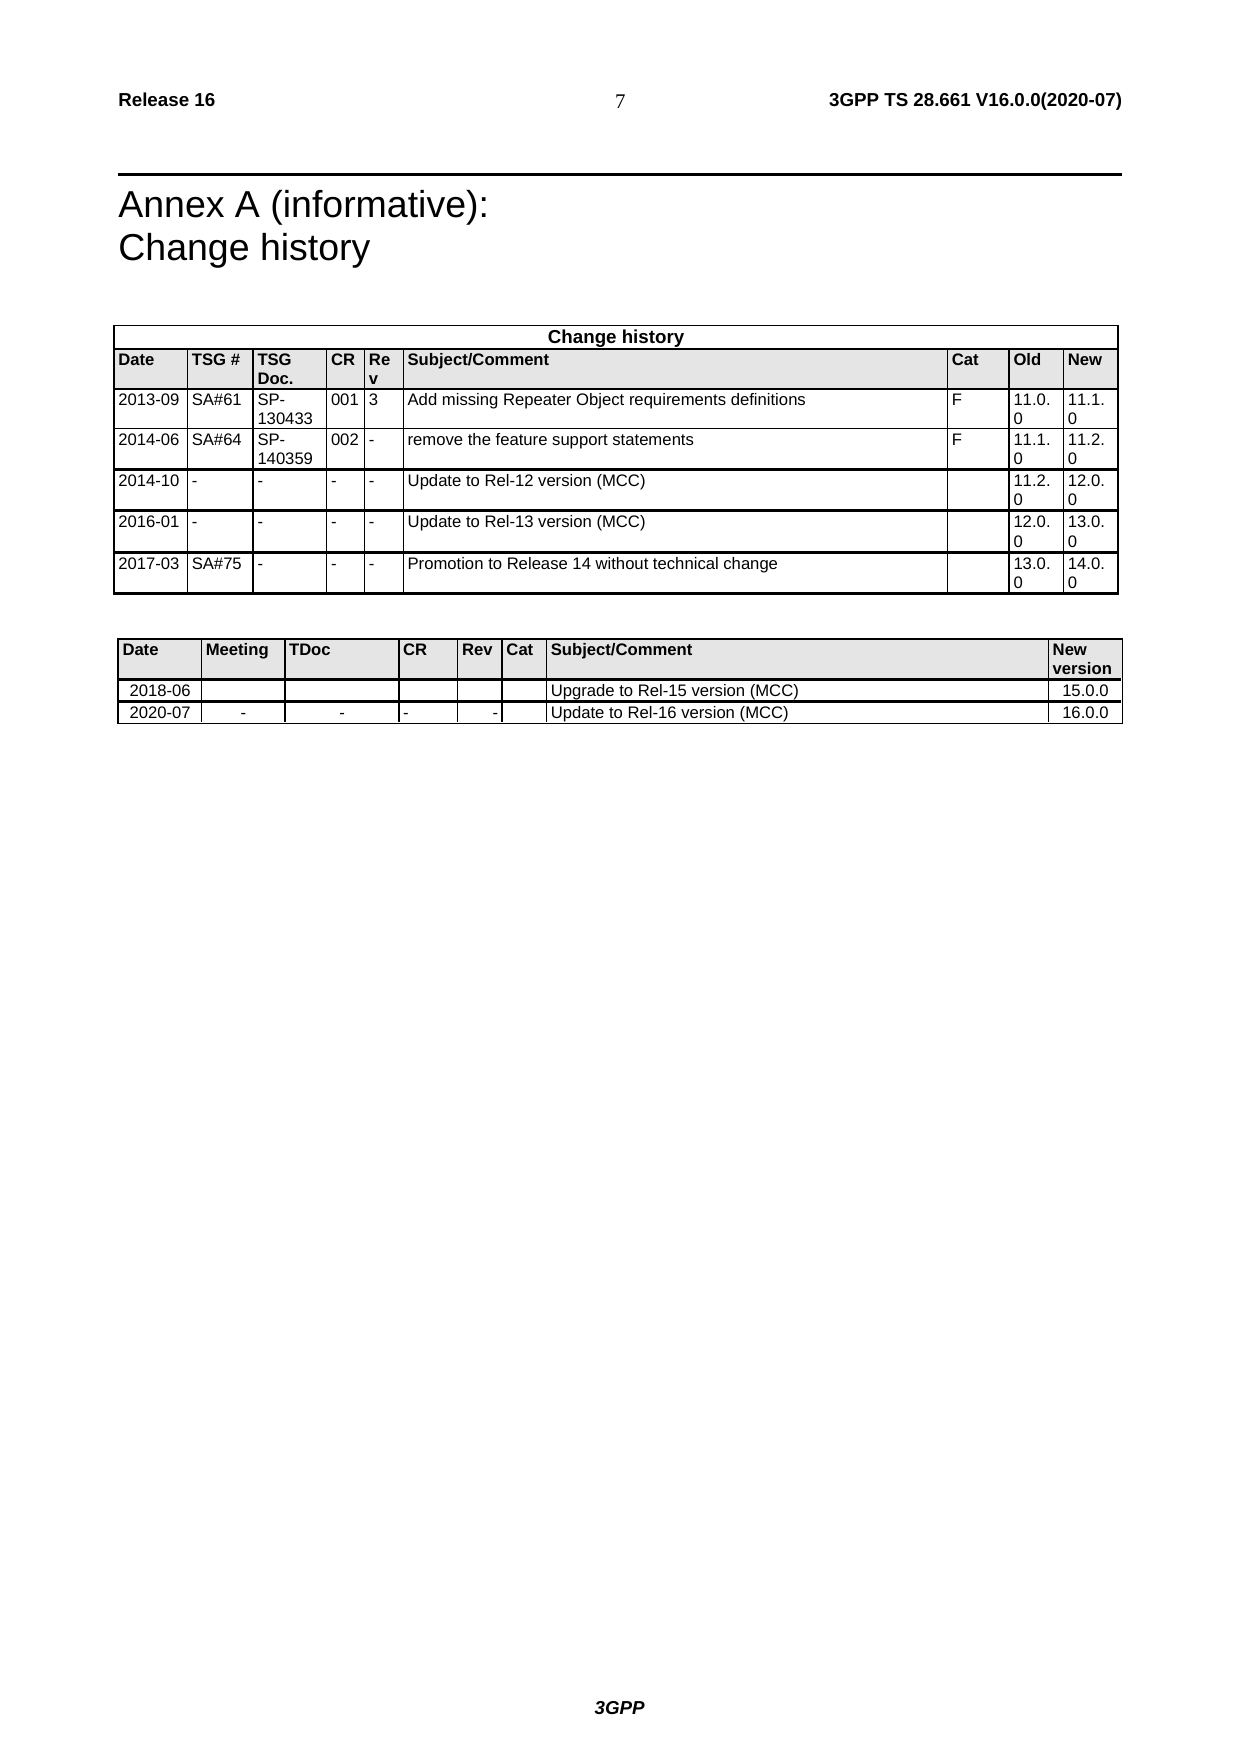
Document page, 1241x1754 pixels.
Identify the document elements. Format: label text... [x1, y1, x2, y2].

table_header Change history [115, 326, 1117, 348]
table_cell Rev [365, 350, 403, 388]
table_header Rev [458, 640, 501, 678]
table_cell Subject/Comment [404, 350, 947, 388]
table_cell - [400, 703, 457, 722]
table_cell CR [327, 350, 364, 388]
table_cell 2020-07 [119, 703, 201, 722]
table_cell 2014-10 [115, 471, 187, 509]
table_cell F [948, 390, 1008, 428]
table_cell [202, 681, 284, 700]
table_cell TSG # [188, 350, 252, 388]
table_cell SA#64 [188, 429, 252, 468]
table_cell - [365, 429, 403, 468]
table_cell 2017-03 [115, 554, 187, 592]
table_cell SA#75 [188, 554, 252, 592]
table_cell Update to Rel-16 version (MCC) [547, 703, 1048, 722]
table_cell - [286, 703, 398, 722]
table_cell Cat [948, 350, 1008, 388]
table_header New version [1049, 640, 1122, 678]
table_cell 11.0.0 [1010, 390, 1063, 428]
subtitle Annex A (informative): Change history [118, 176, 1122, 268]
table_header Date [119, 640, 201, 678]
table_cell - [254, 554, 326, 592]
table_cell 001 [327, 390, 364, 428]
table_cell - [202, 703, 284, 722]
table_cell 002 [327, 429, 364, 468]
table_cell [948, 471, 1008, 509]
table_cell - [327, 554, 364, 592]
table_cell [503, 703, 546, 722]
table_cell - [365, 512, 403, 551]
table_cell New [1064, 350, 1117, 388]
table_header TDoc [286, 640, 398, 678]
table_cell TSG Doc. [254, 350, 326, 388]
table_header CR [400, 640, 457, 678]
table_cell 2018-06 [119, 681, 201, 700]
table_cell Promotion to Release 14 without technical change [404, 554, 947, 592]
table_cell Upgrade to Rel-15 version (MCC) [547, 681, 1048, 700]
table_cell 11.1.0 [1010, 429, 1063, 468]
table_cell Update to Rel-12 version (MCC) [404, 471, 947, 509]
table_cell - [188, 512, 252, 551]
table_cell 13.0.0 [1064, 512, 1117, 551]
table_cell remove the feature support statements [404, 429, 947, 468]
table_cell Old [1010, 350, 1063, 388]
table_cell 11.2.0 [1064, 429, 1117, 468]
table_cell [400, 681, 457, 700]
table_cell - [365, 554, 403, 592]
table_cell SP-130433 [254, 390, 326, 428]
table_cell 16.0.0 [1049, 700, 1122, 722]
table_cell 3 [365, 390, 403, 428]
table_cell 12.0.0 [1010, 512, 1063, 551]
table_cell 14.0.0 [1064, 554, 1117, 592]
table_cell Update to Rel-13 version (MCC) [404, 512, 947, 551]
table_cell [948, 512, 1008, 551]
table_header Meeting [202, 640, 284, 678]
table_cell SA#61 [188, 390, 252, 428]
table_cell - [254, 471, 326, 509]
table_cell 15.0.0 [1049, 678, 1122, 700]
table_header Cat [503, 640, 546, 678]
table_cell SP-140359 [254, 429, 326, 468]
table_cell F [948, 429, 1008, 468]
table_cell - [365, 471, 403, 509]
table_cell - [254, 512, 326, 551]
table_cell 11.1.0 [1064, 390, 1117, 428]
table_cell 11.2.0 [1010, 471, 1063, 509]
table_cell 12.0.0 [1064, 471, 1117, 509]
table_cell 13.0.0 [1010, 554, 1063, 592]
table_header Subject/Comment [547, 640, 1048, 678]
table_cell 2014-06 [115, 429, 187, 468]
table_cell 2013-09 [115, 390, 187, 428]
table_cell - [458, 703, 501, 722]
table_cell [286, 681, 398, 700]
table_cell [503, 681, 546, 700]
table_cell - [188, 471, 252, 509]
table_cell [948, 554, 1008, 592]
table_cell Date [115, 350, 187, 388]
table_cell 2016-01 [115, 512, 187, 551]
table_cell - [327, 471, 364, 509]
table_cell [458, 681, 501, 700]
table_cell Add missing Repeater Object requirements definitions [404, 390, 947, 428]
table_cell - [327, 512, 364, 551]
